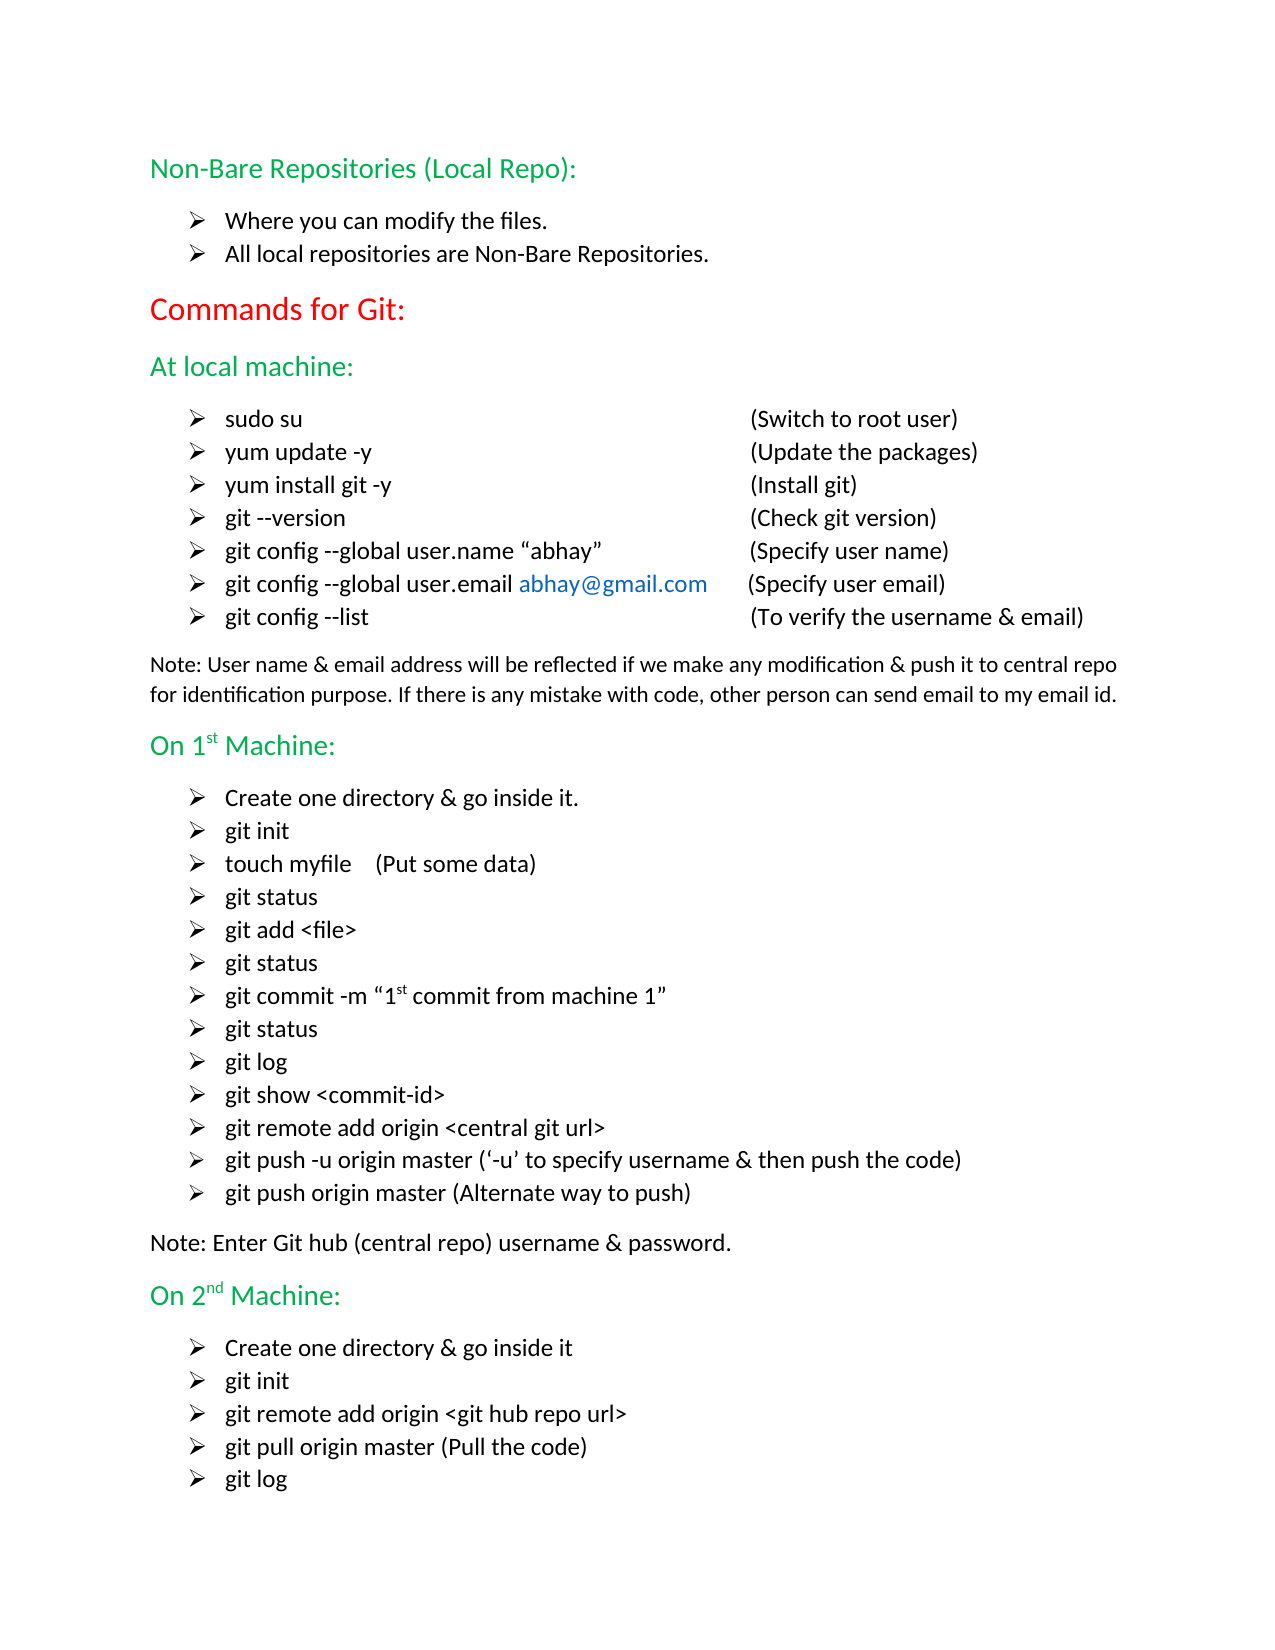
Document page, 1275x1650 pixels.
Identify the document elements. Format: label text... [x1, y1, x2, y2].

list git push -u origin master (‘-u’ to specify username & then push the code) [187, 1145, 1125, 1175]
list git remote add origin <git hub repo url> [187, 1398, 1125, 1428]
list git add <file> [187, 914, 1125, 945]
text Note: Enter Git hub (central repo) username & password. [150, 1227, 1125, 1258]
list git show <commit-id> [187, 1079, 1125, 1109]
list git config --global user.email abhay@gmail.com (Specify user email) [187, 568, 1125, 598]
list Where you can modify the files. [187, 205, 1125, 236]
list yum install git -y (Install git) [187, 469, 1125, 500]
list git config --global user.name “abhay” (Specify user name) [187, 535, 1125, 566]
list git commit -m “1st commit from machine 1” [187, 980, 1125, 1011]
list git init [187, 816, 1125, 846]
list touch myfile (Put some data) [187, 848, 1125, 879]
list git --version (Check git version) [187, 502, 1125, 533]
list git push origin master (Alternate way to push) [187, 1178, 1125, 1208]
list git status [187, 881, 1125, 912]
list Create one directory & go inside it [187, 1332, 1125, 1362]
list sudo su (Switch to root user) [187, 403, 1125, 434]
list git log [187, 1046, 1125, 1076]
list git status [187, 1013, 1125, 1043]
text Commands for Git: [150, 288, 1125, 328]
text Note: User name & email address will be reflected if we make any modification & push it to central repo for identification purpose. If there is any mistake with code, other person can send email to my email id. [150, 650, 1125, 709]
text On 2nd Machine: [150, 1277, 1125, 1312]
list All local repositories are Non-Bare Repositories. [187, 238, 1125, 268]
list git config --list (To verify the username & email) [187, 601, 1125, 631]
list git log [187, 1463, 1125, 1494]
list yum update -y (Update the packages) [187, 436, 1125, 467]
text Non-Bare Repositories (Local Repo): [150, 150, 1125, 186]
list git pull origin master (Pull the code) [187, 1431, 1125, 1461]
list git status [187, 947, 1125, 978]
text On 1st Machine: [150, 727, 1125, 763]
list git init [187, 1365, 1125, 1395]
list git remote add origin <central git url> [187, 1112, 1125, 1142]
text At local machine: [150, 348, 1125, 384]
list Create one directory & go inside it. [187, 783, 1125, 813]
